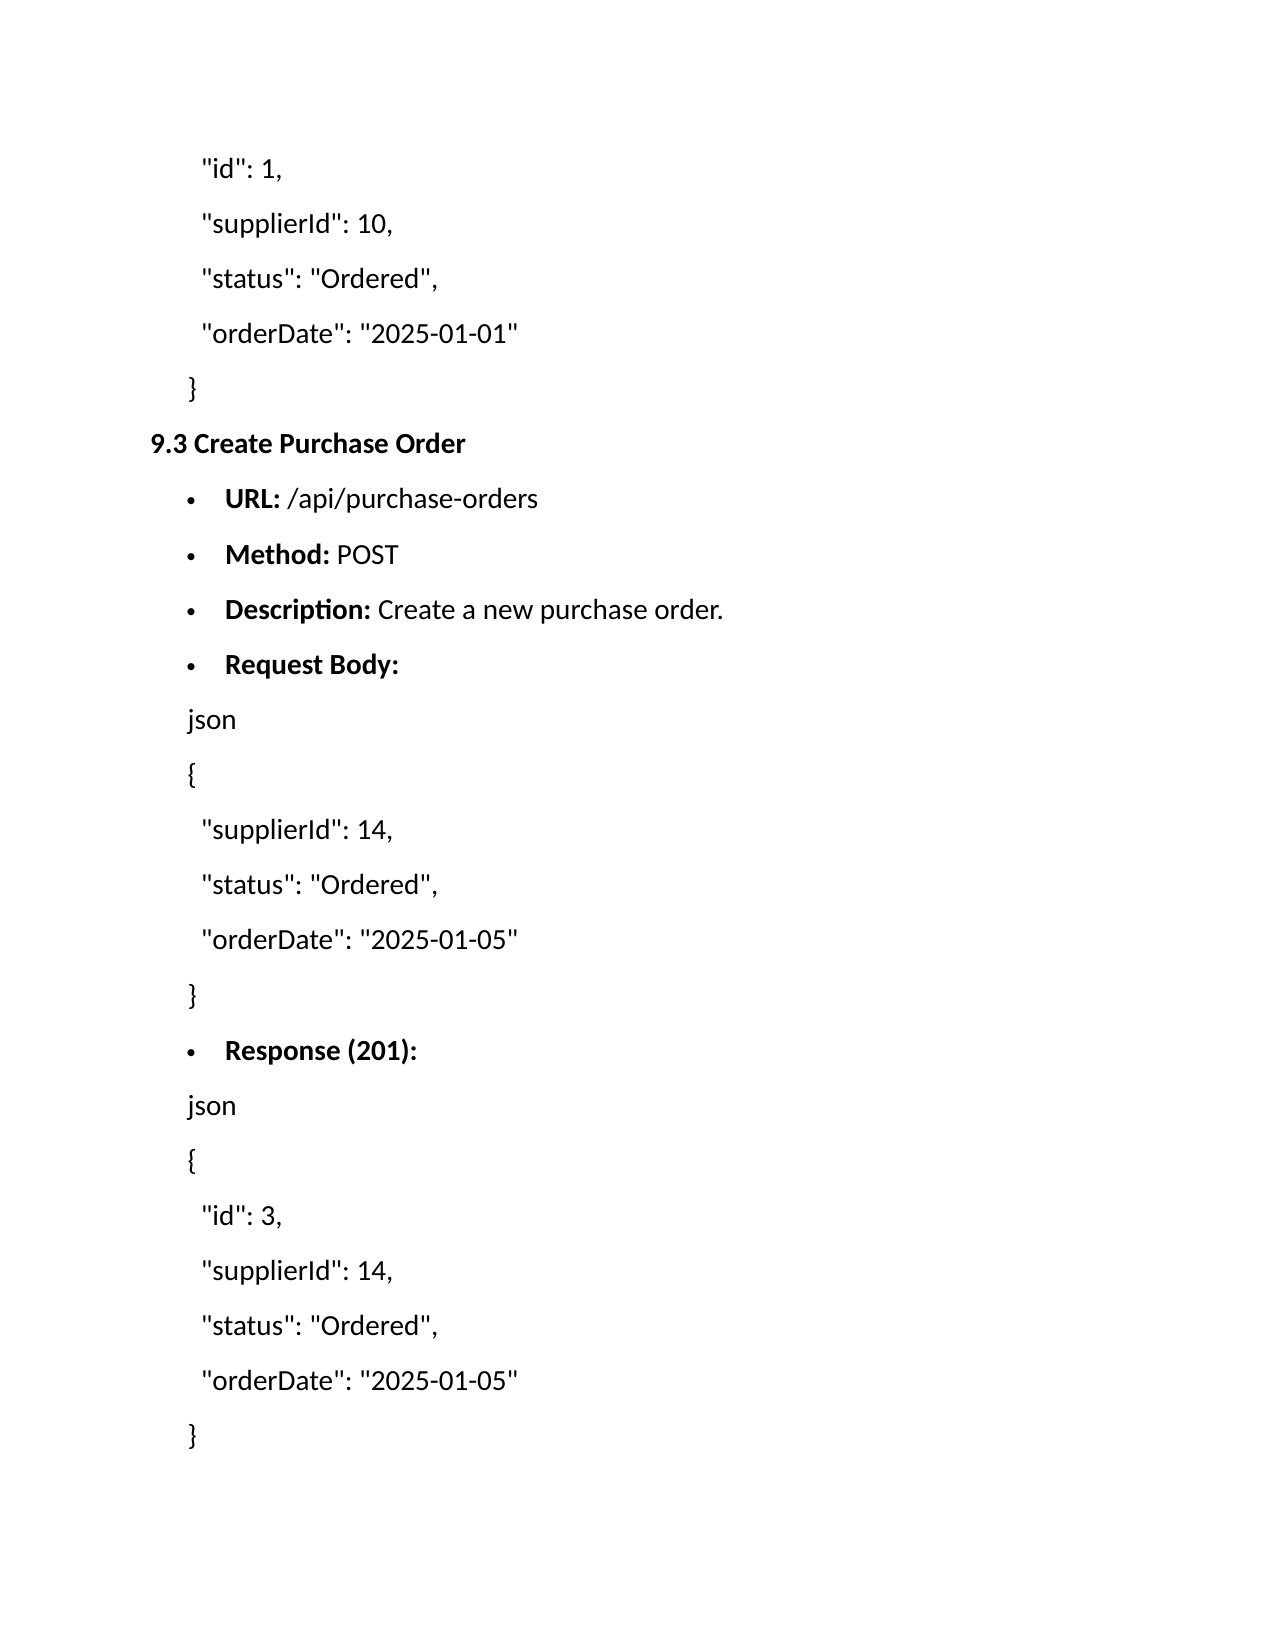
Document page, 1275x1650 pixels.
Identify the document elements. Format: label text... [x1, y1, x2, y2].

text json [187, 701, 1125, 737]
text "supplierId": 14, [187, 1252, 1125, 1288]
text } [187, 977, 1125, 1012]
text "status": "Ordered", [187, 1307, 1125, 1343]
list URL: /api/purchase-orders [187, 481, 1125, 516]
text { [187, 1142, 1125, 1177]
text "status": "Ordered", [187, 260, 1125, 296]
text } [187, 1417, 1125, 1453]
list Description: Create a new purchase order. [187, 591, 1125, 626]
text "supplierId": 10, [187, 205, 1125, 241]
text "status": "Ordered", [187, 866, 1125, 902]
text "id": 1, [187, 150, 1125, 186]
list Method: POST [187, 536, 1125, 571]
text "orderDate": "2025-01-05" [187, 1362, 1125, 1398]
text "id": 3, [187, 1197, 1125, 1233]
list Request Body: [187, 646, 1125, 682]
text } [187, 370, 1125, 406]
text "orderDate": "2025-01-01" [187, 315, 1125, 351]
text { [187, 756, 1125, 792]
text 9.3 Create Purchase Order [150, 426, 1125, 461]
text json [187, 1087, 1125, 1122]
list Response (201): [187, 1032, 1125, 1067]
text "supplierId": 14, [187, 811, 1125, 847]
text "orderDate": "2025-01-05" [187, 921, 1125, 957]
